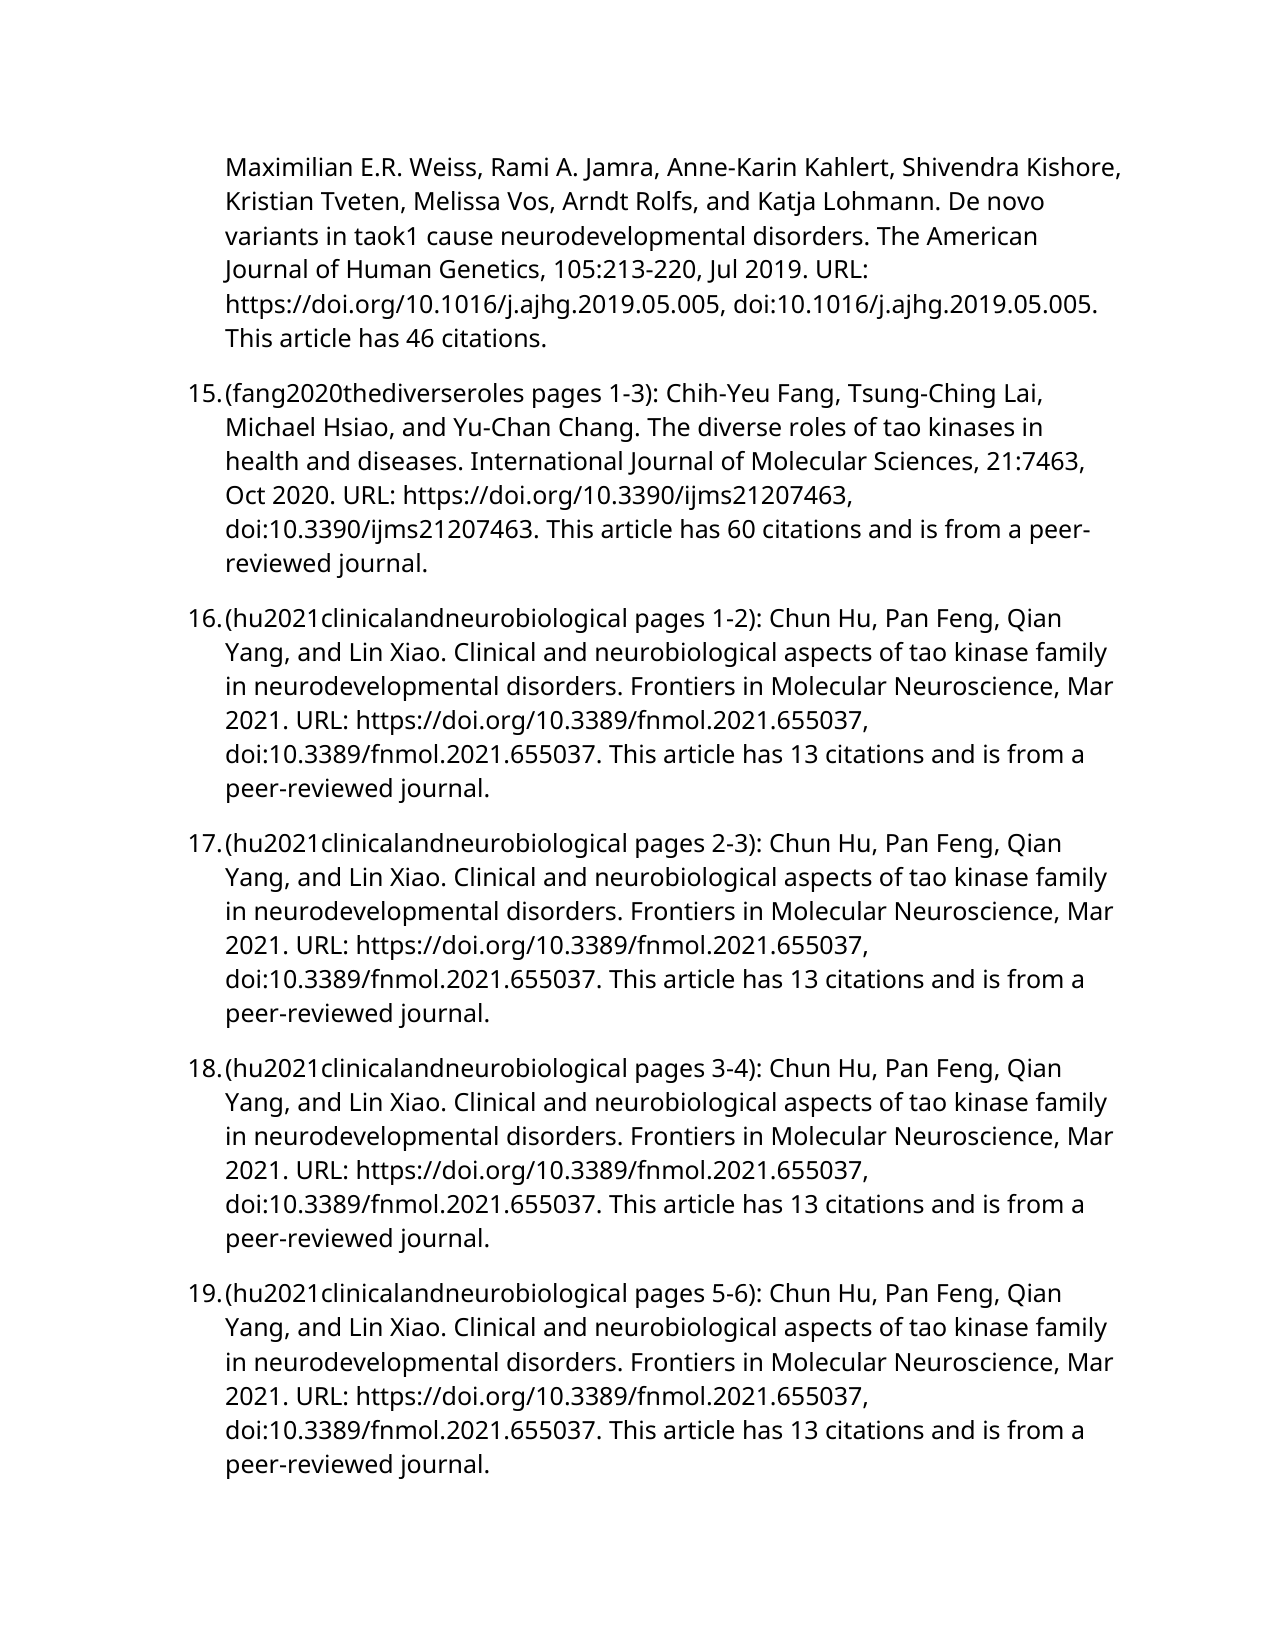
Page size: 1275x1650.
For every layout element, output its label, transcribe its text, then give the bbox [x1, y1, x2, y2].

list (hu2021clinicalandneurobiological pages 3-4): Chun Hu, Pan Feng, Qian Yang, and Lin Xiao. Clinical and neurobiological aspects of tao kinase family in neurodevelopmental disorders. Frontiers in Molecular Neuroscience, Mar 2021. URL: https://doi.org/10.3389/fnmol.2021.655037, doi:10.3389/fnmol.2021.655037. This article has 13 citations and is from a peer-reviewed journal. [187, 1051, 1125, 1255]
list (hu2021clinicalandneurobiological pages 2-3): Chun Hu, Pan Feng, Qian Yang, and Lin Xiao. Clinical and neurobiological aspects of tao kinase family in neurodevelopmental disorders. Frontiers in Molecular Neuroscience, Mar 2021. URL: https://doi.org/10.3389/fnmol.2021.655037, doi:10.3389/fnmol.2021.655037. This article has 13 citations and is from a peer-reviewed journal. [187, 826, 1125, 1030]
list (hu2021clinicalandneurobiological pages 1-2): Chun Hu, Pan Feng, Qian Yang, and Lin Xiao. Clinical and neurobiological aspects of tao kinase family in neurodevelopmental disorders. Frontiers in Molecular Neuroscience, Mar 2021. URL: https://doi.org/10.3389/fnmol.2021.655037, doi:10.3389/fnmol.2021.655037. This article has 13 citations and is from a peer-reviewed journal. [187, 600, 1125, 805]
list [187, 150, 1125, 354]
list (fang2020thediverseroles pages 1-3): Chih-Yeu Fang, Tsung-Ching Lai, Michael Hsiao, and Yu-Chan Chang. The diverse roles of tao kinases in health and diseases. International Journal of Molecular Sciences, 21:7463, Oct 2020. URL: https://doi.org/10.3390/ijms21207463, doi:10.3390/ijms21207463. This article has 60 citations and is from a peer-reviewed journal. [187, 375, 1125, 579]
list (hu2021clinicalandneurobiological pages 5-6): Chun Hu, Pan Feng, Qian Yang, and Lin Xiao. Clinical and neurobiological aspects of tao kinase family in neurodevelopmental disorders. Frontiers in Molecular Neuroscience, Mar 2021. URL: https://doi.org/10.3389/fnmol.2021.655037, doi:10.3389/fnmol.2021.655037. This article has 13 citations and is from a peer-reviewed journal. [187, 1276, 1125, 1480]
